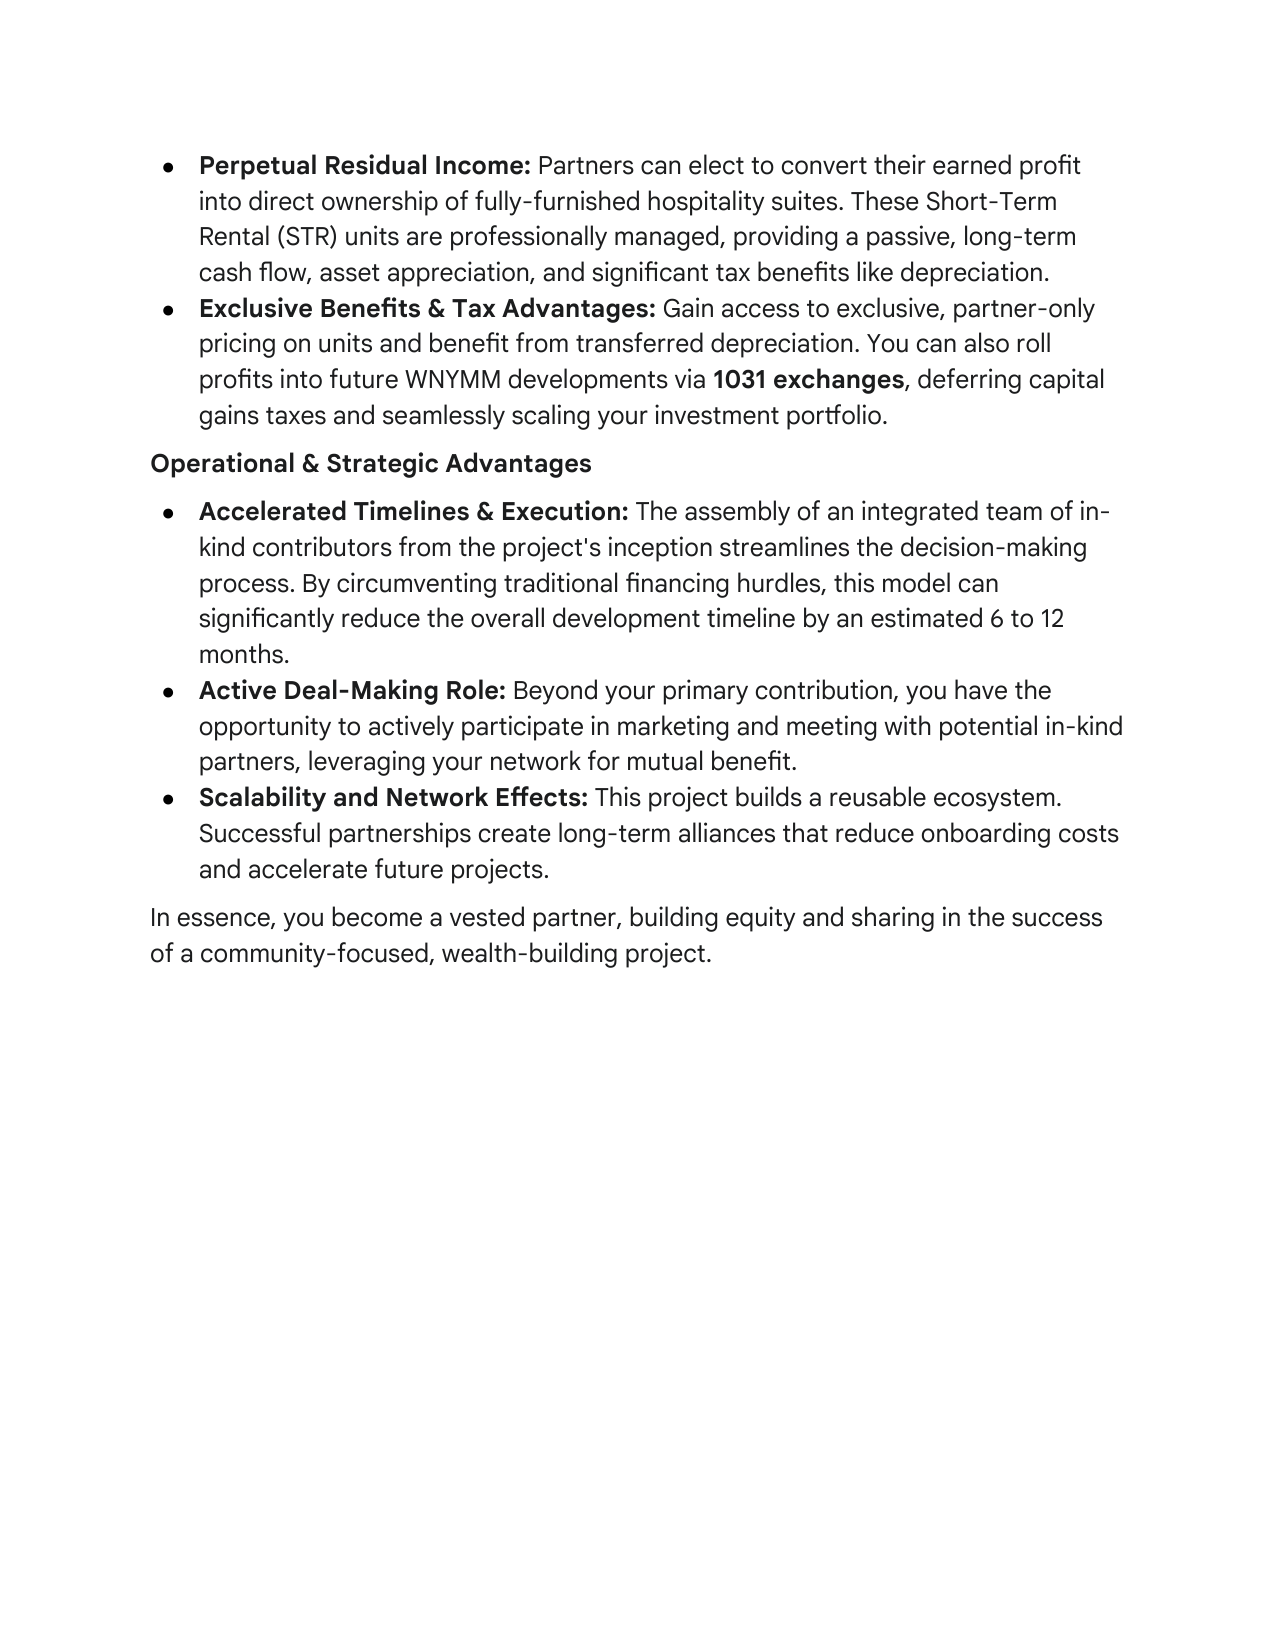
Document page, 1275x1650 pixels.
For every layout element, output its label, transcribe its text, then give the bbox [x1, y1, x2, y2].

text In essence, you become a vested partner, building equity and sharing in the success of a community-focused, wealth-building project. [150, 902, 1125, 969]
list Exclusive Benefits & Tax Advantages: Gain access to exclusive, partner-only pricing on units and benefit from transferred depreciation. You can also roll profits into future WNYMM developments via 1031 exchanges, deferring capital gains taxes and seamlessly scaling your investment portfolio. [161, 293, 1125, 431]
list Perpetual Residual Income: Partners can elect to convert their earned profit into direct ownership of fully-furnished hospitality suites. These Short-Term Rental (STR) units are professionally managed, providing a passive, long-term cash flow, asset appreciation, and significant tax benefits like depreciation. [161, 150, 1125, 288]
list Accelerated Timelines & Execution: The assembly of an integrated team of in-kind contributors from the project's inception streamlines the decision-making process. By circumventing traditional financing hurdles, this model can significantly reduce the overall development timeline by an estimated 6 to 12 months. [161, 497, 1125, 671]
list Scalability and Network Effects: This project builds a reusable ecosystem. Successful partnerships create long-term alliances that reduce onboarding costs and accelerate future projects. [161, 782, 1125, 885]
subtitle Operational & Strategic Advantages [150, 448, 1125, 480]
list Active Deal-Making Role: Beyond your primary contribution, you have the opportunity to actively participate in marketing and meeting with potential in-kind partners, leveraging your network for mutual benefit. [161, 675, 1125, 778]
